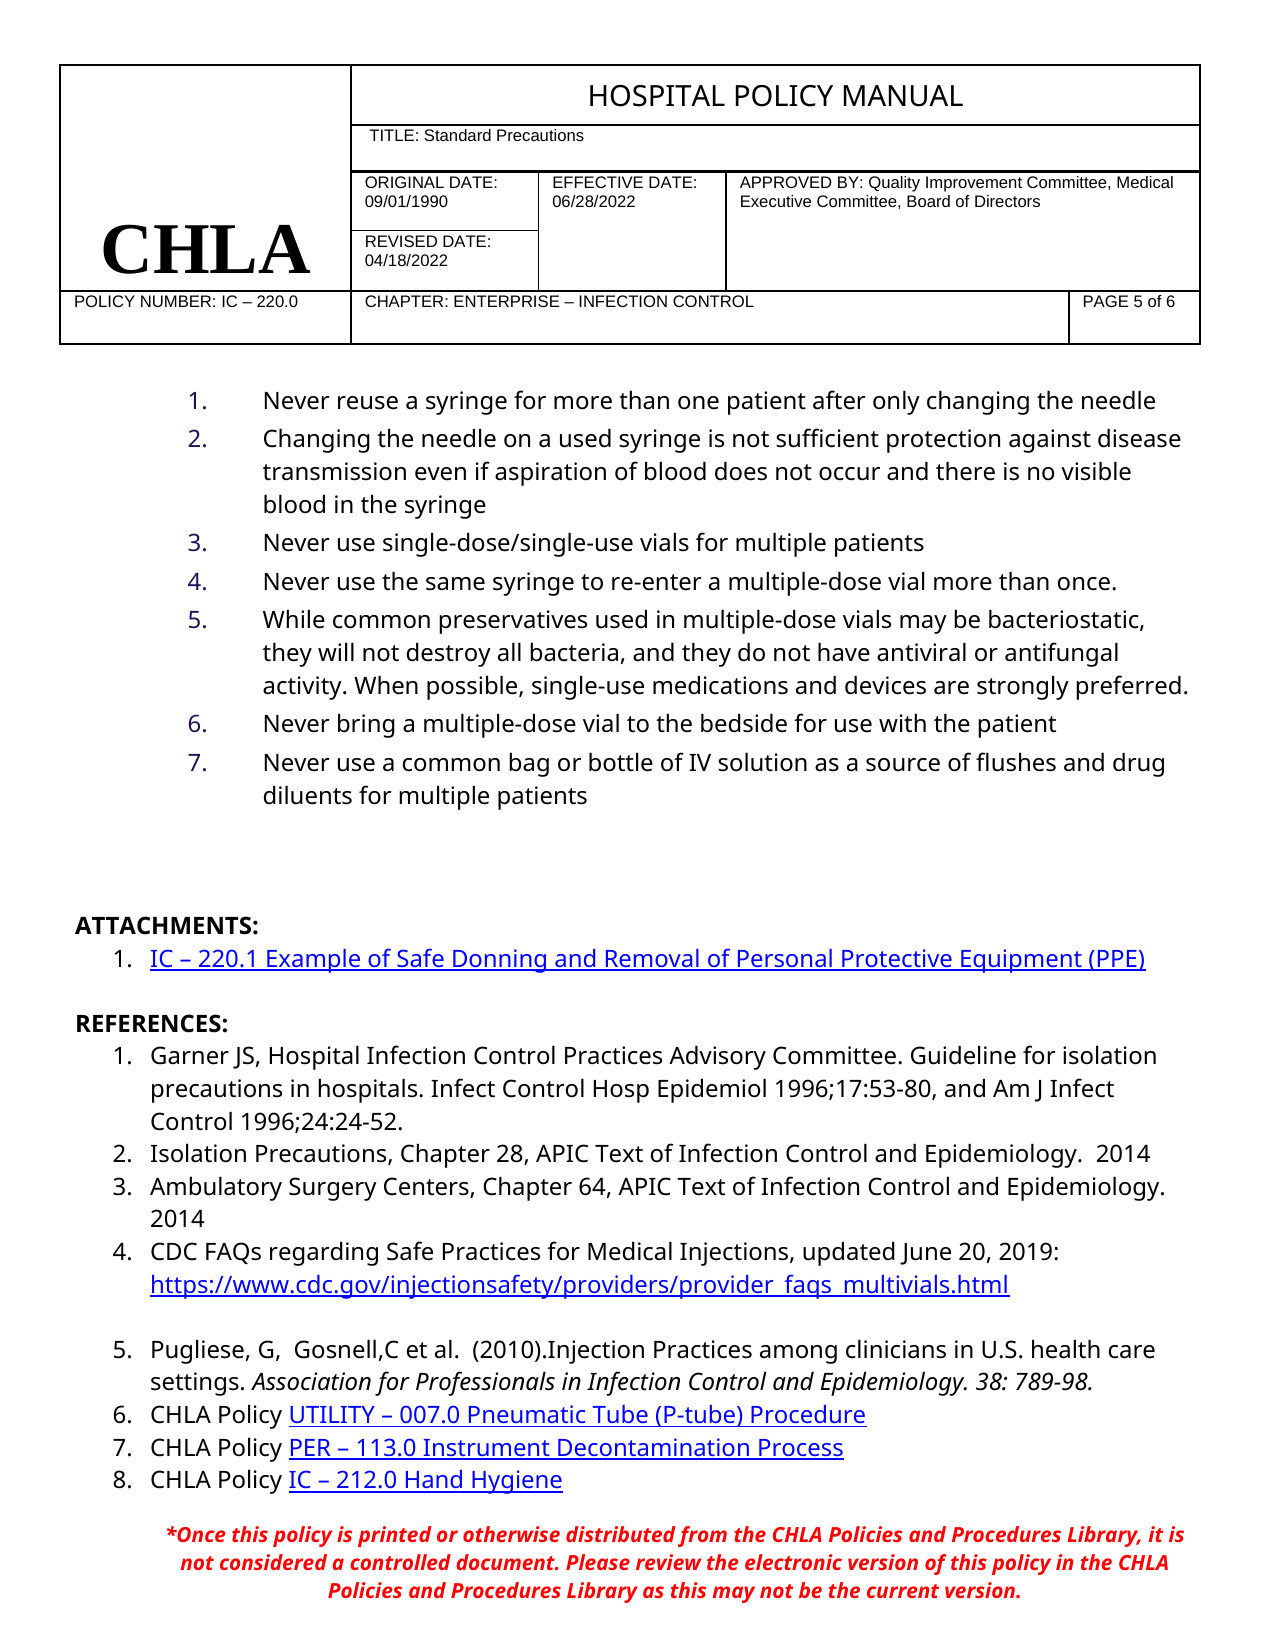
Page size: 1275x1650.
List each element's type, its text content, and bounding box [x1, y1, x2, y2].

list CHLA Policy IC – 212.0 Hand Hygiene [112, 1463, 1200, 1496]
list IC – 220.1 Example of Safe Donning and Removal of Personal Protective Equipment (PPE) [112, 941, 1200, 974]
list CDC FAQs regarding Safe Practices for Medical Injections, updated June 20, 2019: https://www.cdc.gov/injectionsafety/providers/provider_faqs_multivials.html [112, 1235, 1200, 1300]
list Never bring a multiple-dose vial to the bedside for use with the patient [187, 707, 1200, 740]
list CHLA Policy UTILITY – 007.0 Pneumatic Tube (P-tube) Procedure [112, 1398, 1200, 1430]
list Changing the needle on a used syringe is not sufficient protection against disease transmission even if aspiration of blood does not occur and there is no visible blood in the syringe [187, 422, 1200, 520]
list Never use single-dose/single-use vials for multiple patients [187, 526, 1200, 559]
list Never use the same syringe to re-enter a multiple-dose vial more than once. [187, 565, 1200, 597]
list Ambulatory Surgery Centers, Chapter 64, APIC Text of Infection Control and Epidemiology. 2014 [112, 1169, 1200, 1235]
list Never reuse a syringe for more than one patient after only changing the needle [187, 383, 1200, 416]
list Pugliese, G, Gosnell,C et al. (2010).Injection Practices among clinicians in U.S. health care settings. Association for Professionals in Infection Control and Epidemiology. 38: 789-98. [112, 1333, 1200, 1398]
text ATTACHMENTS: [75, 909, 1200, 941]
list Garner JS, Hospital Infection Control Practices Advisory Committee. Guideline for isolation precautions in hospitals. Infect Control Hosp Epidemiol 1996;17:53-80, and Am J Infect Control 1996;24:24-52. [112, 1039, 1200, 1137]
list Isolation Precautions, Chapter 28, APIC Text of Infection Control and Epidemiology. 2014 [112, 1137, 1200, 1169]
list Never use a common bag or bottle of IV solution as a source of flushes and drug diluents for multiple patients [187, 746, 1200, 811]
text REFERENCES: [75, 1007, 1200, 1039]
list CHLA Policy PER – 113.0 Instrument Decontamination Process [112, 1430, 1200, 1463]
list While common preservatives used in multiple-dose vials may be bacteriostatic, they will not destroy all bacteria, and they do not have antiviral or antifungal activity. When possible, single-use medications and devices are strongly preferred. [187, 603, 1200, 701]
